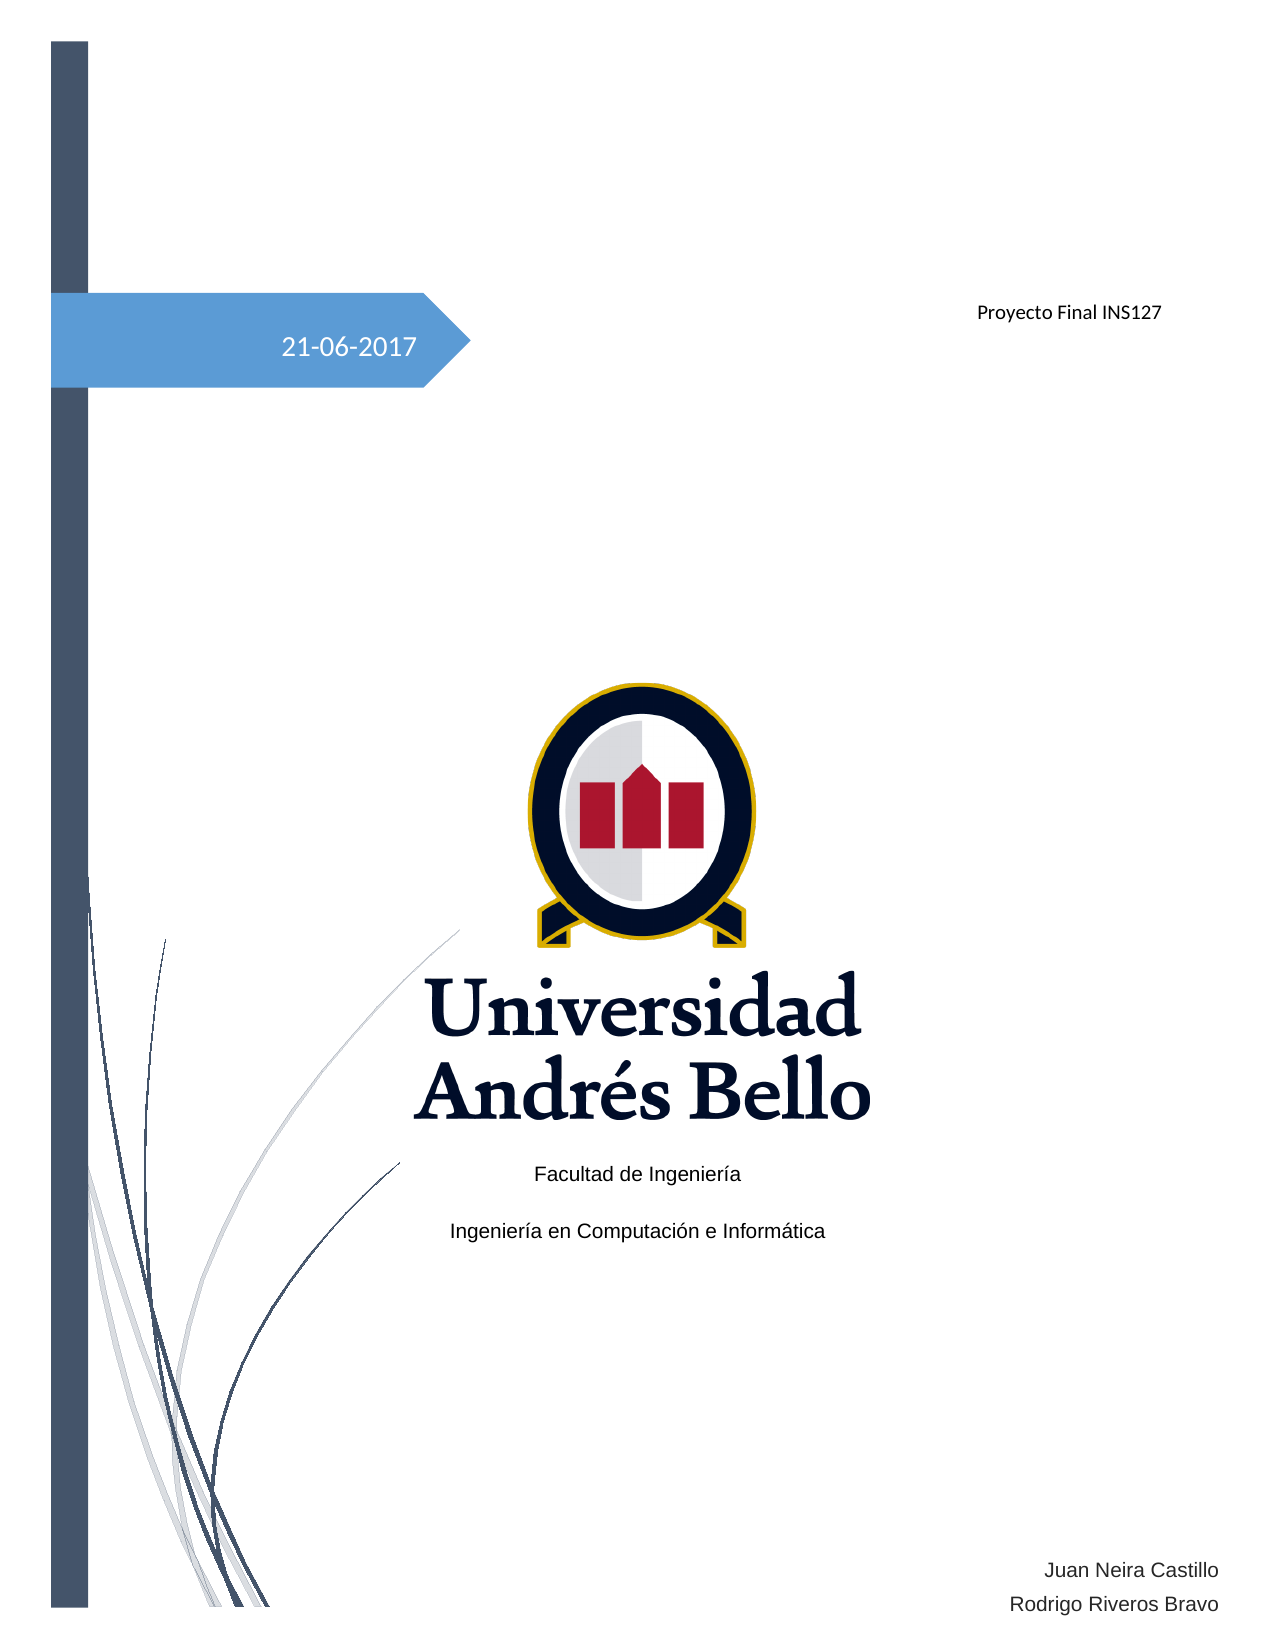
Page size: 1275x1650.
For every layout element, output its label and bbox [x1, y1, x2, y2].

picture [407, 679, 870, 1120]
